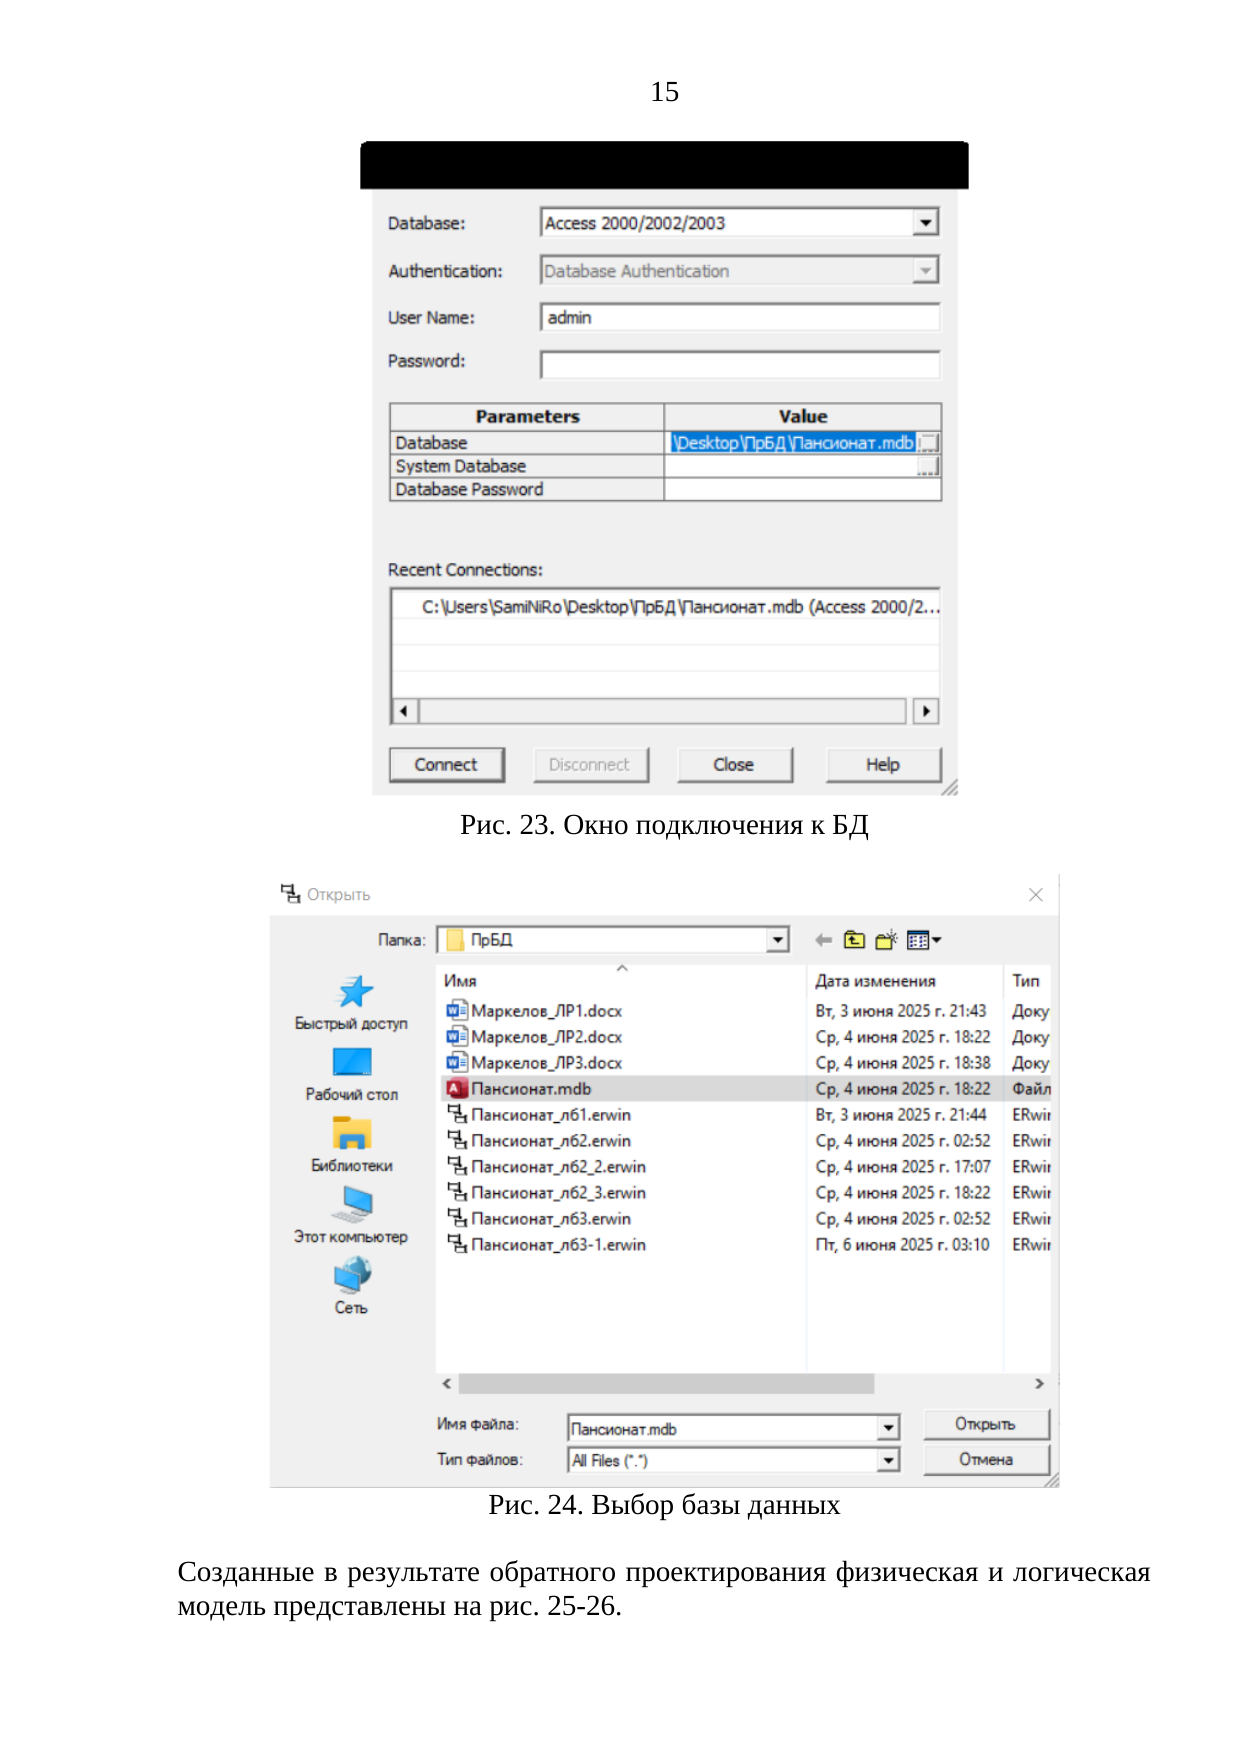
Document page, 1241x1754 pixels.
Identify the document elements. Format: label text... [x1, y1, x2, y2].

picture [269, 874, 1060, 1488]
text Созданные в результате обратного проектирования физическая и логическая модель представлены на рис. 25-26. [177, 1554, 1152, 1622]
text Рис. 24. Выбор базы данных [177, 1487, 1152, 1521]
picture [360, 140, 969, 807]
text Рис. 23. Окно подключения к БД [177, 807, 1152, 841]
